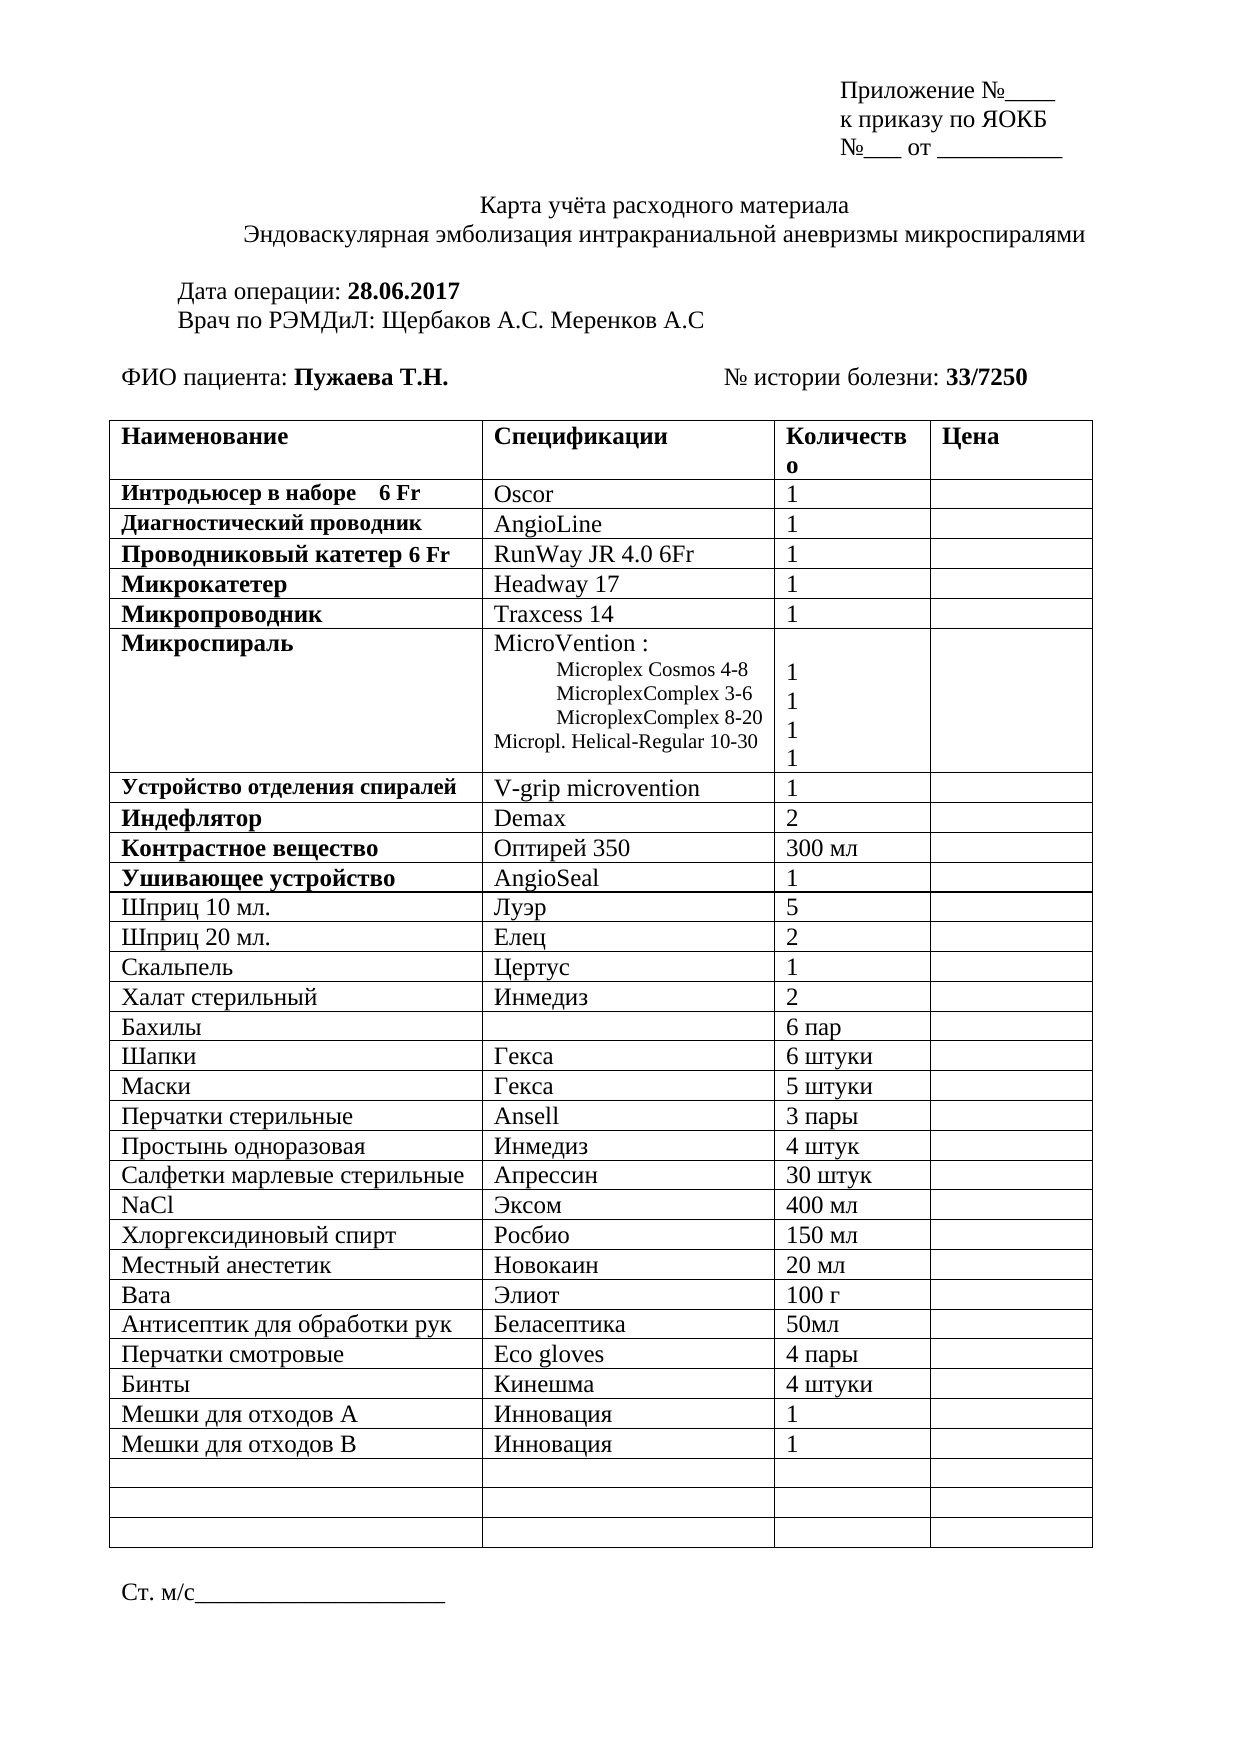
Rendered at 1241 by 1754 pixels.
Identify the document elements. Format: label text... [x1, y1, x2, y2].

table_cell Инмедиз [483, 1131, 774, 1159]
text Приложение №____ [177, 75, 1152, 104]
table_cell AngioSeal [483, 863, 774, 891]
table_cell Ansell [483, 1101, 774, 1130]
table_cell 4 штук [775, 1131, 930, 1159]
table_cell Oscor [483, 480, 774, 508]
table_cell Микрокатетер [110, 569, 482, 598]
table_cell [110, 1459, 482, 1487]
table_cell Инновация [483, 1429, 774, 1457]
table_cell Инмедиз [483, 982, 774, 1011]
table_cell Гекса [483, 1071, 774, 1100]
table_cell 100 г [775, 1280, 930, 1308]
table_cell Оптирей 350 [483, 833, 774, 862]
table_cell [931, 569, 1092, 598]
table_cell [931, 1280, 1092, 1308]
table_cell [110, 1518, 482, 1547]
table_cell [483, 1459, 774, 1487]
table_cell [931, 1369, 1092, 1398]
table_cell [931, 952, 1092, 981]
table_cell RunWay JR 4.0 6Fr [483, 539, 774, 568]
table_cell [775, 1459, 930, 1487]
table_cell [931, 1041, 1092, 1070]
table_cell Кинешма [483, 1369, 774, 1398]
table_cell [931, 1518, 1092, 1547]
table_cell [931, 982, 1092, 1011]
table_cell Инновация [483, 1399, 774, 1428]
table_cell [931, 922, 1092, 951]
table_cell [931, 1101, 1092, 1130]
table_header Количество [775, 421, 930, 478]
table_cell 2 [775, 803, 930, 832]
table_cell 20 мл [775, 1250, 930, 1279]
table_cell Местный анестетик [110, 1250, 482, 1279]
text Ст. м/с____________________ [121, 1577, 1152, 1605]
table_cell Маски [110, 1071, 482, 1100]
table_cell 1 [775, 1429, 930, 1457]
table_cell 1 [775, 773, 930, 802]
table_cell Demax [483, 803, 774, 832]
table_cell Мешки для отходов А [110, 1399, 482, 1428]
table_cell Микропроводник [110, 599, 482, 627]
table_cell 150 мл [775, 1220, 930, 1249]
table_cell 2 [775, 922, 930, 951]
table_cell Проводниковый катетер 6 Fr [110, 539, 482, 568]
table_cell Микроспираль [110, 629, 482, 772]
table_cell [931, 1071, 1092, 1100]
table_cell Беласептика [483, 1310, 774, 1338]
table_cell Шприц 20 мл. [110, 922, 482, 951]
table_cell [931, 893, 1092, 921]
table_cell 4 штуки [775, 1369, 930, 1398]
table_cell Росбио [483, 1220, 774, 1249]
table_cell [931, 1220, 1092, 1249]
table_cell [775, 1488, 930, 1517]
table_cell MicroVention : Microplex Cosmos 4-8 MicroplexСomplex 3-6 MicroplexСomplex 8-20 Micropl. Helical-Regular 10-30 [483, 629, 774, 772]
table_cell Индефлятор [110, 803, 482, 832]
table_cell Бахилы [110, 1012, 482, 1040]
text Дата операции: 28.06.2017 [177, 276, 1152, 305]
table_cell [931, 773, 1092, 802]
table_cell Эксом [483, 1190, 774, 1219]
table_cell [483, 1488, 774, 1517]
table_cell 6 штуки [775, 1041, 930, 1070]
table_cell 1 [775, 509, 930, 538]
table_cell Бинты [110, 1369, 482, 1398]
table_cell Перчатки стерильные [110, 1101, 482, 1130]
table_cell Гекса [483, 1041, 774, 1070]
table_cell Луэр [483, 893, 774, 921]
table_cell 2 [775, 982, 930, 1011]
table_cell 1 [775, 863, 930, 891]
table_cell [483, 1012, 774, 1040]
table_cell 3 пары [775, 1101, 930, 1130]
table_cell [931, 1399, 1092, 1428]
table_cell [931, 480, 1092, 508]
table_cell Антисептик для обработки рук [110, 1310, 482, 1338]
table_cell Елец [483, 922, 774, 951]
text Эндоваскулярная эмболизация интракраниальной аневризмы микроспиралями [177, 219, 1152, 247]
table_cell Eco gloves [483, 1339, 774, 1368]
table_cell 1 [775, 1399, 930, 1428]
table_cell [931, 1131, 1092, 1159]
table_cell [931, 509, 1092, 538]
table_cell Скальпель [110, 952, 482, 981]
table_cell NaCl [110, 1190, 482, 1219]
table_cell [931, 803, 1092, 832]
table_cell Цертус [483, 952, 774, 981]
table_cell Шприц 10 мл. [110, 893, 482, 921]
table_cell 1 [775, 599, 930, 627]
table_cell [110, 1488, 482, 1517]
table_header Спецификации [483, 421, 774, 478]
table_cell 300 мл [775, 833, 930, 862]
table_cell Ушивающее устройство [110, 863, 482, 891]
table_cell Интродьюсер в наборе 6 Fr [110, 480, 482, 508]
table_cell Простынь одноразовая [110, 1131, 482, 1159]
table_cell Вата [110, 1280, 482, 1308]
text ФИО пациента: Пужаева Т.Н. № истории болезни: 33/7250 [121, 362, 1152, 391]
table_cell 5 [775, 893, 930, 921]
table_cell 50мл [775, 1310, 930, 1338]
table_cell [931, 1161, 1092, 1189]
table_cell 400 мл [775, 1190, 930, 1219]
table_cell Диагностический проводник [110, 509, 482, 538]
table_cell Traxcess 14 [483, 599, 774, 627]
table_cell Контрастное вещество [110, 833, 482, 862]
table_cell [931, 1429, 1092, 1457]
table_cell [931, 1459, 1092, 1487]
text Карта учёта расходного материала [177, 190, 1152, 219]
table_cell 1 [775, 480, 930, 508]
table_cell [931, 863, 1092, 891]
table_cell 1 1 1 1 [775, 629, 930, 772]
table_cell Элиот [483, 1280, 774, 1308]
text №___ от __________ [177, 132, 1152, 161]
table_cell [931, 1488, 1092, 1517]
table_cell [775, 1518, 930, 1547]
table_cell [931, 1339, 1092, 1368]
text к приказу по ЯОКБ [177, 104, 1152, 132]
table_cell 1 [775, 952, 930, 981]
table_cell Халат стерильный [110, 982, 482, 1011]
table_cell Хлоргексидиновый спирт [110, 1220, 482, 1249]
table_cell [931, 539, 1092, 568]
table_cell [931, 1310, 1092, 1338]
table_cell 1 [775, 539, 930, 568]
table_header Цена [931, 421, 1092, 478]
table_cell Headway 17 [483, 569, 774, 598]
table_cell Салфетки марлевые стерильные [110, 1161, 482, 1189]
table_cell [931, 1190, 1092, 1219]
table_cell 1 [775, 569, 930, 598]
table_cell Апрессин [483, 1161, 774, 1189]
table_cell Шапки [110, 1041, 482, 1070]
table_cell Перчатки смотровые [110, 1339, 482, 1368]
table_cell [931, 1012, 1092, 1040]
table_cell [931, 833, 1092, 862]
table_cell [483, 1518, 774, 1547]
table_cell AngioLine [483, 509, 774, 538]
table_cell V-grip microvention [483, 773, 774, 802]
table_cell 4 пары [775, 1339, 930, 1368]
table_cell 30 штук [775, 1161, 930, 1189]
text Врач по РЭМДиЛ: Щербаков А.С. Меренков А.С [177, 305, 1152, 334]
table_cell [931, 1250, 1092, 1279]
table_cell Устройство отделения спиралей [110, 773, 482, 802]
table_header Наименование [110, 421, 482, 478]
table_cell [931, 629, 1092, 772]
table_cell Новокаин [483, 1250, 774, 1279]
table_cell [931, 599, 1092, 627]
table_cell Мешки для отходов В [110, 1429, 482, 1457]
table_cell 6 пар [775, 1012, 930, 1040]
table_cell 5 штуки [775, 1071, 930, 1100]
